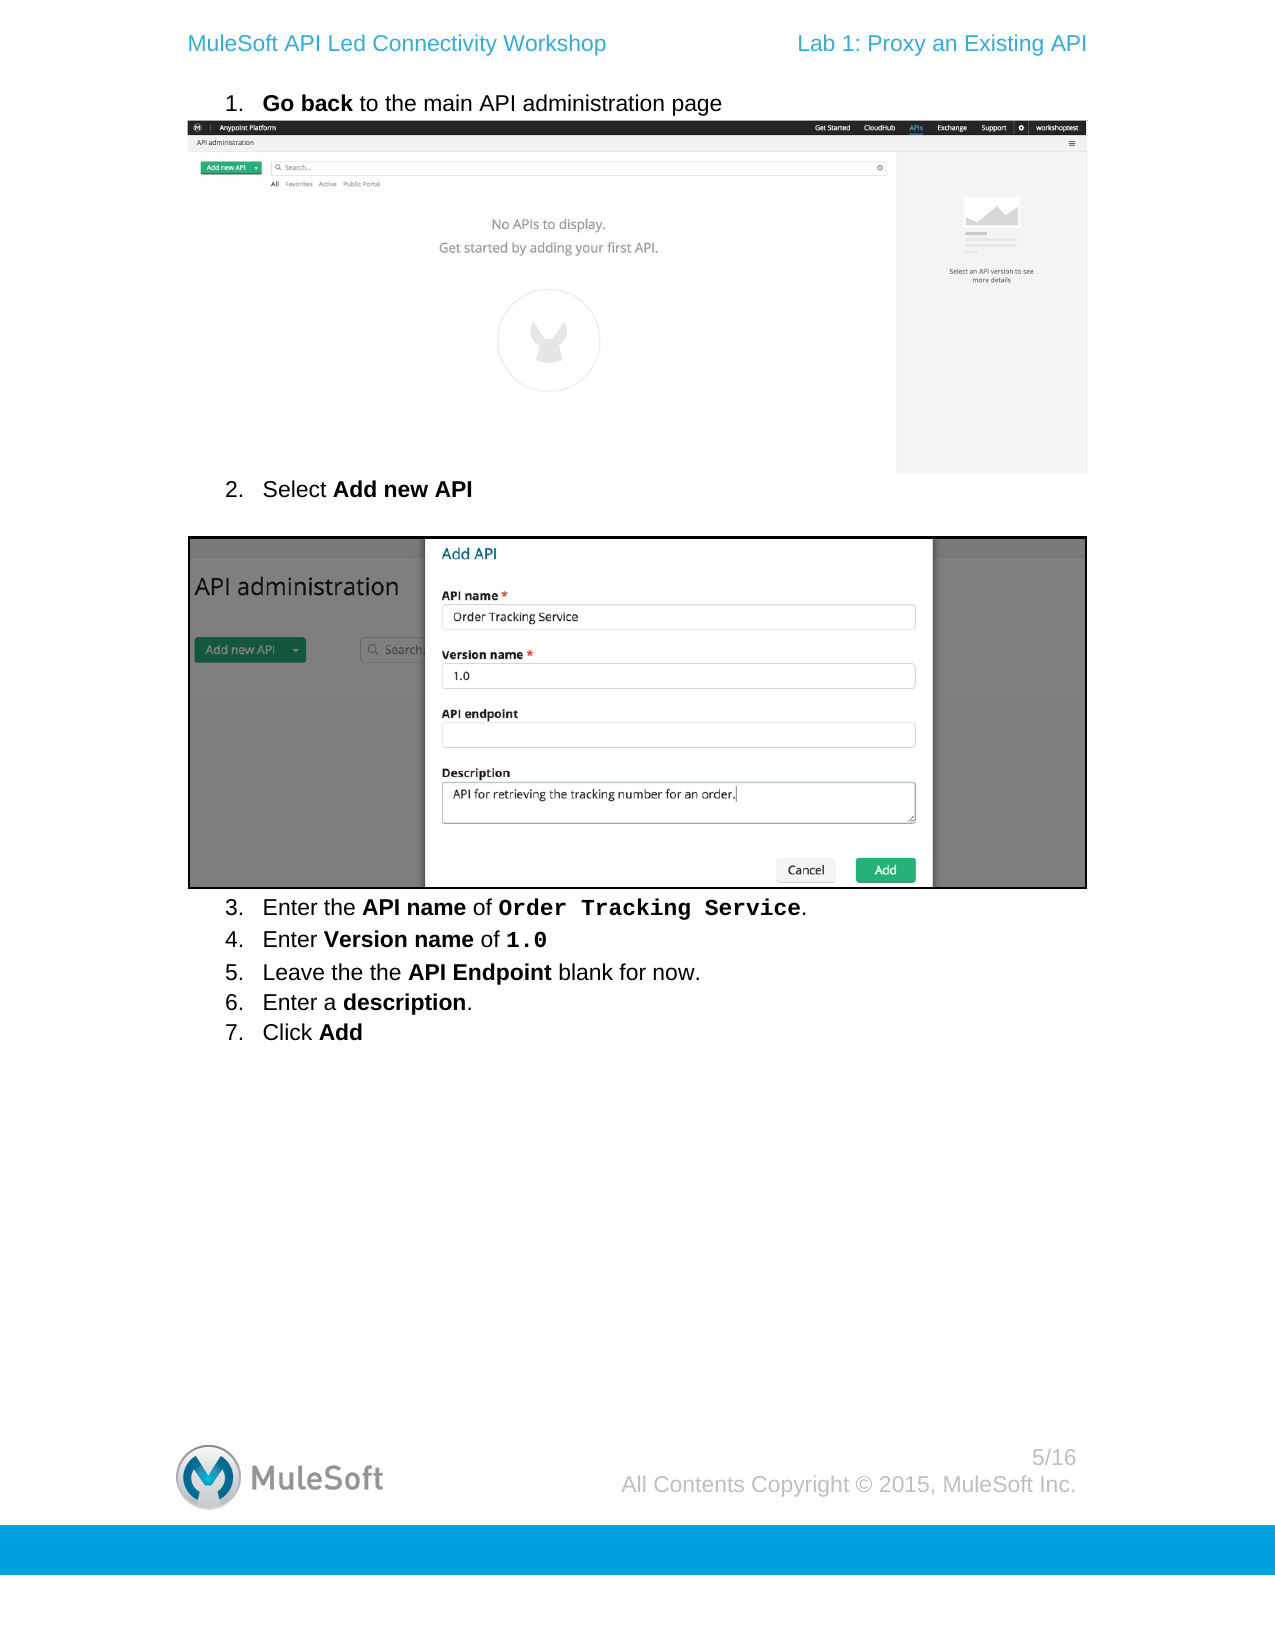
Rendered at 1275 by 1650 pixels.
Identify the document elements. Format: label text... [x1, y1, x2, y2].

picture [187, 120, 1088, 473]
list Go back to the main API administration page [225, 90, 1087, 116]
picture [190, 539, 1085, 887]
list Enter the API name of Order Tracking Service. [225, 893, 1087, 922]
picture [176, 1444, 385, 1511]
list Select Add new API [225, 476, 1087, 502]
list Leave the the API Endpoint blank for now. [225, 958, 1087, 985]
list Enter a description. [225, 989, 1087, 1015]
list Enter Version name of 1.0 [225, 926, 1087, 954]
list Click Add [225, 1019, 1087, 1045]
